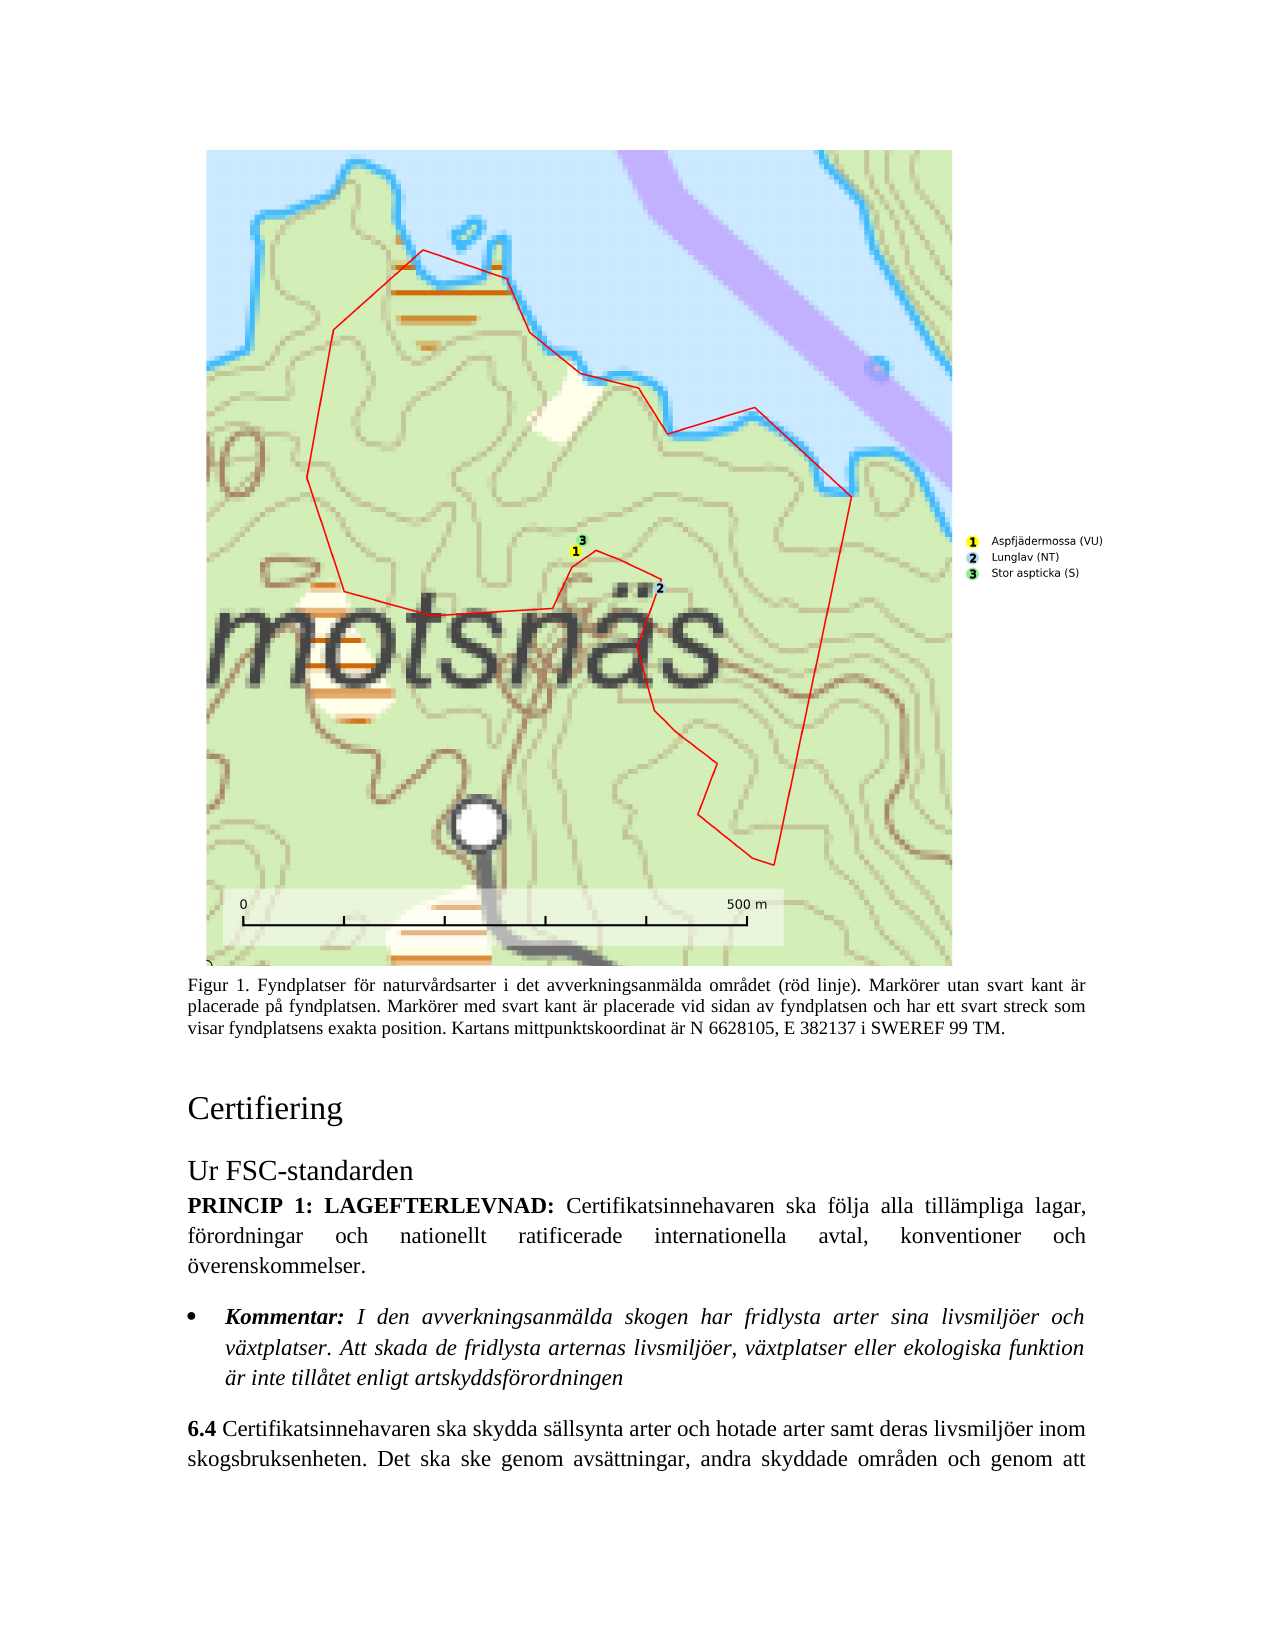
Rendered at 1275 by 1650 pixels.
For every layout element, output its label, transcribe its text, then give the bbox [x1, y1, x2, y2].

subtitle Ur FSC-standarden [187, 1153, 1087, 1187]
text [187, 1415, 1087, 1471]
list Kommentar: I den avverkningsanmälda skogen har fridlysta arter sina livsmiljöer och växtplatser. Att skada de fridlysta arternas livsmiljöer, växtplatser eller ekologiska funktion är inte tillåtet enligt artskyddsförordningen [187, 1303, 1087, 1390]
text PRINCIP 1: LAGEFTERLEVNAD: Certifikatsinnehavaren ska följa alla tillämpliga lagar, förordningar och nationellt ratificerade internationella avtal, konventioner och överenskommelser. [187, 1192, 1087, 1279]
subtitle Certifiering [187, 1088, 1087, 1127]
text Figur 1. Fyndplatser för naturvårdsarter i det avverkningsanmälda området (röd linje). Markörer utan svart kant är placerade på fyndplatsen. Markörer med svart kant är placerade vid sidan av fyndplatsen och har ett svart streck som visar fyndplatsens exakta position. Kartans mittpunktskoordinat är N 6628105, E 382137 i SWEREF 99 TM. [187, 974, 1087, 1038]
picture [206, 150, 1107, 966]
